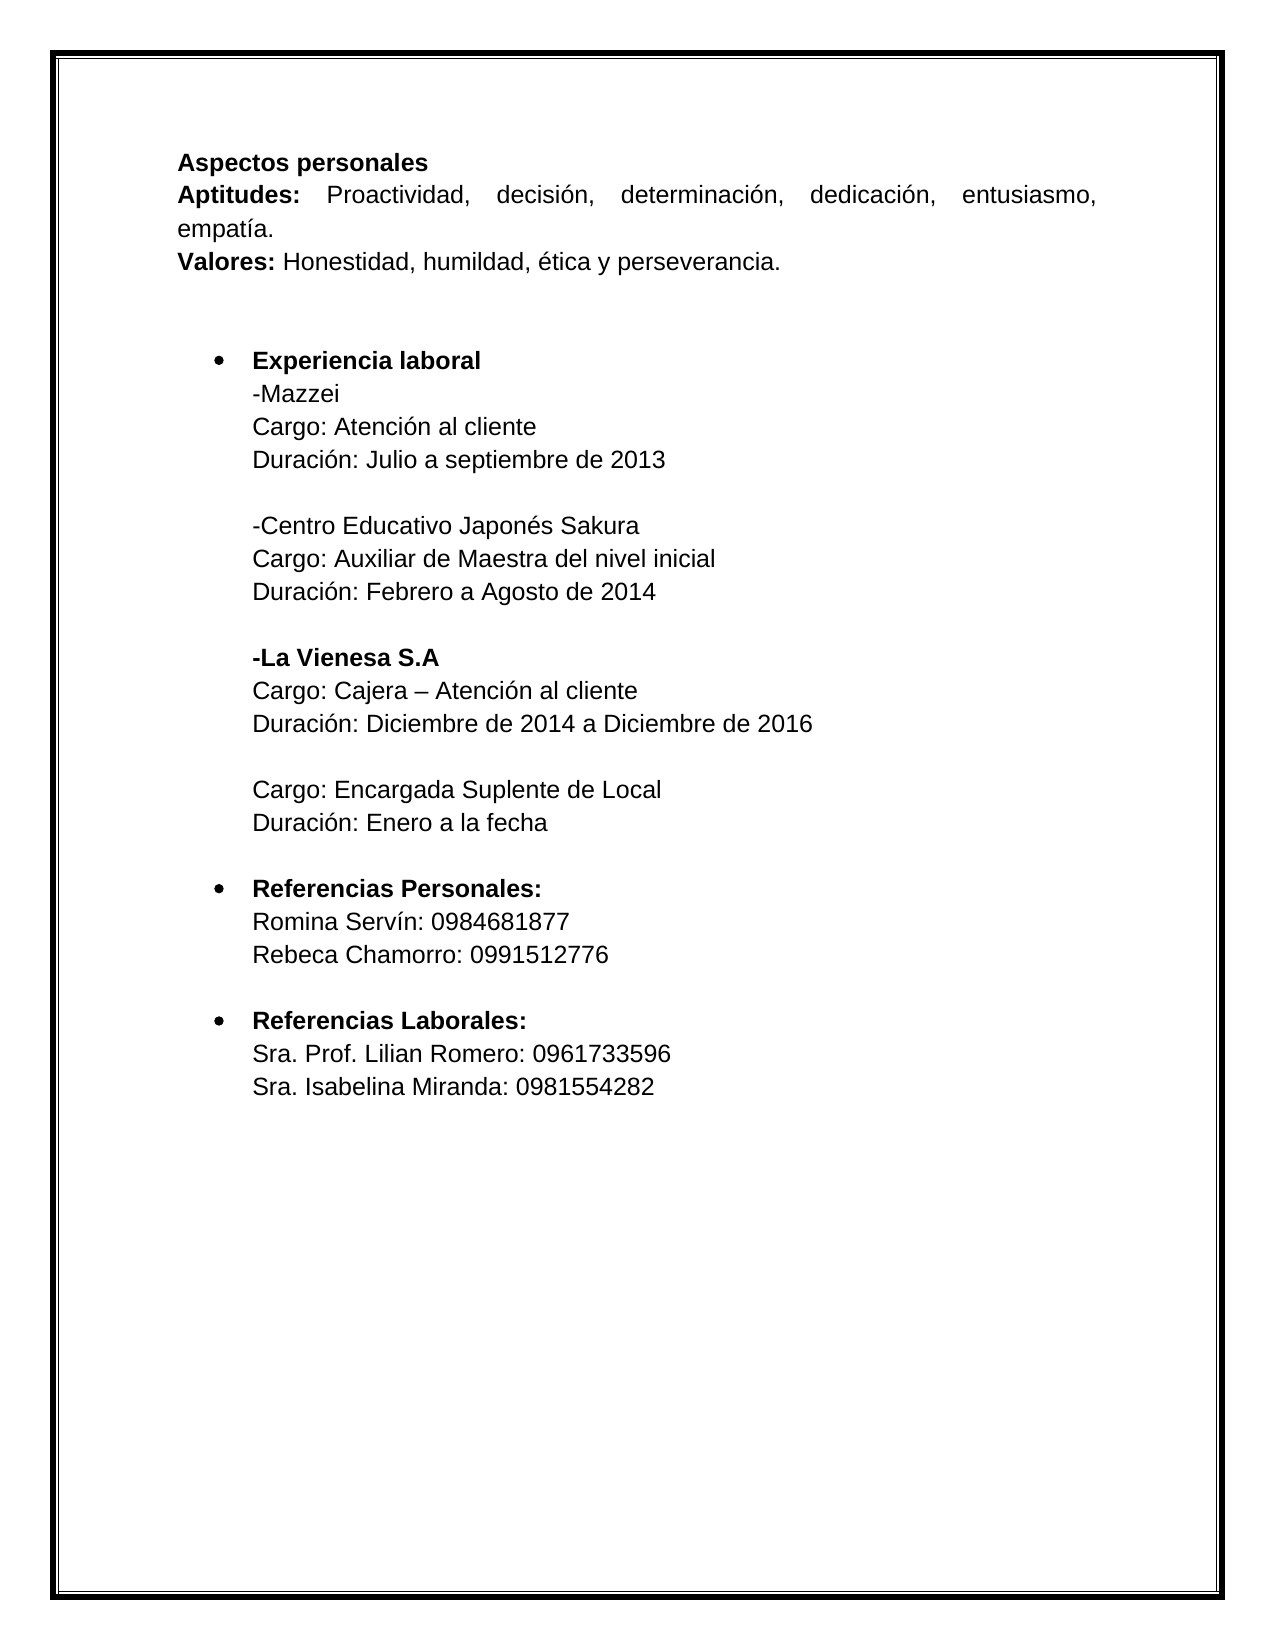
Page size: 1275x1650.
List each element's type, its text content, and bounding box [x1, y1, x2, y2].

list Experiencia laboral [214, 346, 1098, 374]
list Rebeca Chamorro: 0991512776 [252, 940, 1098, 969]
text Valores: Honestidad, humildad, ética y perseverancia. [177, 247, 1098, 275]
list Cargo: Encargada Suplente de Local [252, 775, 1098, 804]
list Cargo: Auxiliar de Maestra del nivel inicial [252, 544, 1098, 573]
list Referencias Personales: [214, 874, 1098, 903]
list Duración: Diciembre de 2014 a Diciembre de 2016 [252, 709, 1098, 738]
list -Mazzei [252, 379, 1098, 407]
text Aptitudes: Proactividad, decisión, determinación, dedicación, entusiasmo, empatía. [177, 181, 1098, 242]
list Cargo: Cajera – Atención al cliente [252, 676, 1098, 705]
list Sra. Prof. Lilian Romero: 0961733596 [252, 1039, 1098, 1068]
list Romina Servín: 0984681877 [252, 907, 1098, 936]
list Duración: Enero a la fecha [252, 808, 1098, 837]
list -La Vienesa S.A [252, 643, 1098, 672]
list Duración: Julio a septiembre de 2013 [252, 445, 1098, 473]
list -Centro Educativo Japonés Sakura [252, 511, 1098, 539]
list Cargo: Atención al cliente [252, 412, 1098, 441]
list Referencias Laborales: [214, 1006, 1098, 1035]
list Sra. Isabelina Miranda: 0981554282 [252, 1072, 1098, 1101]
list Duración: Febrero a Agosto de 2014 [252, 577, 1098, 606]
text Aspectos personales [177, 147, 1098, 176]
